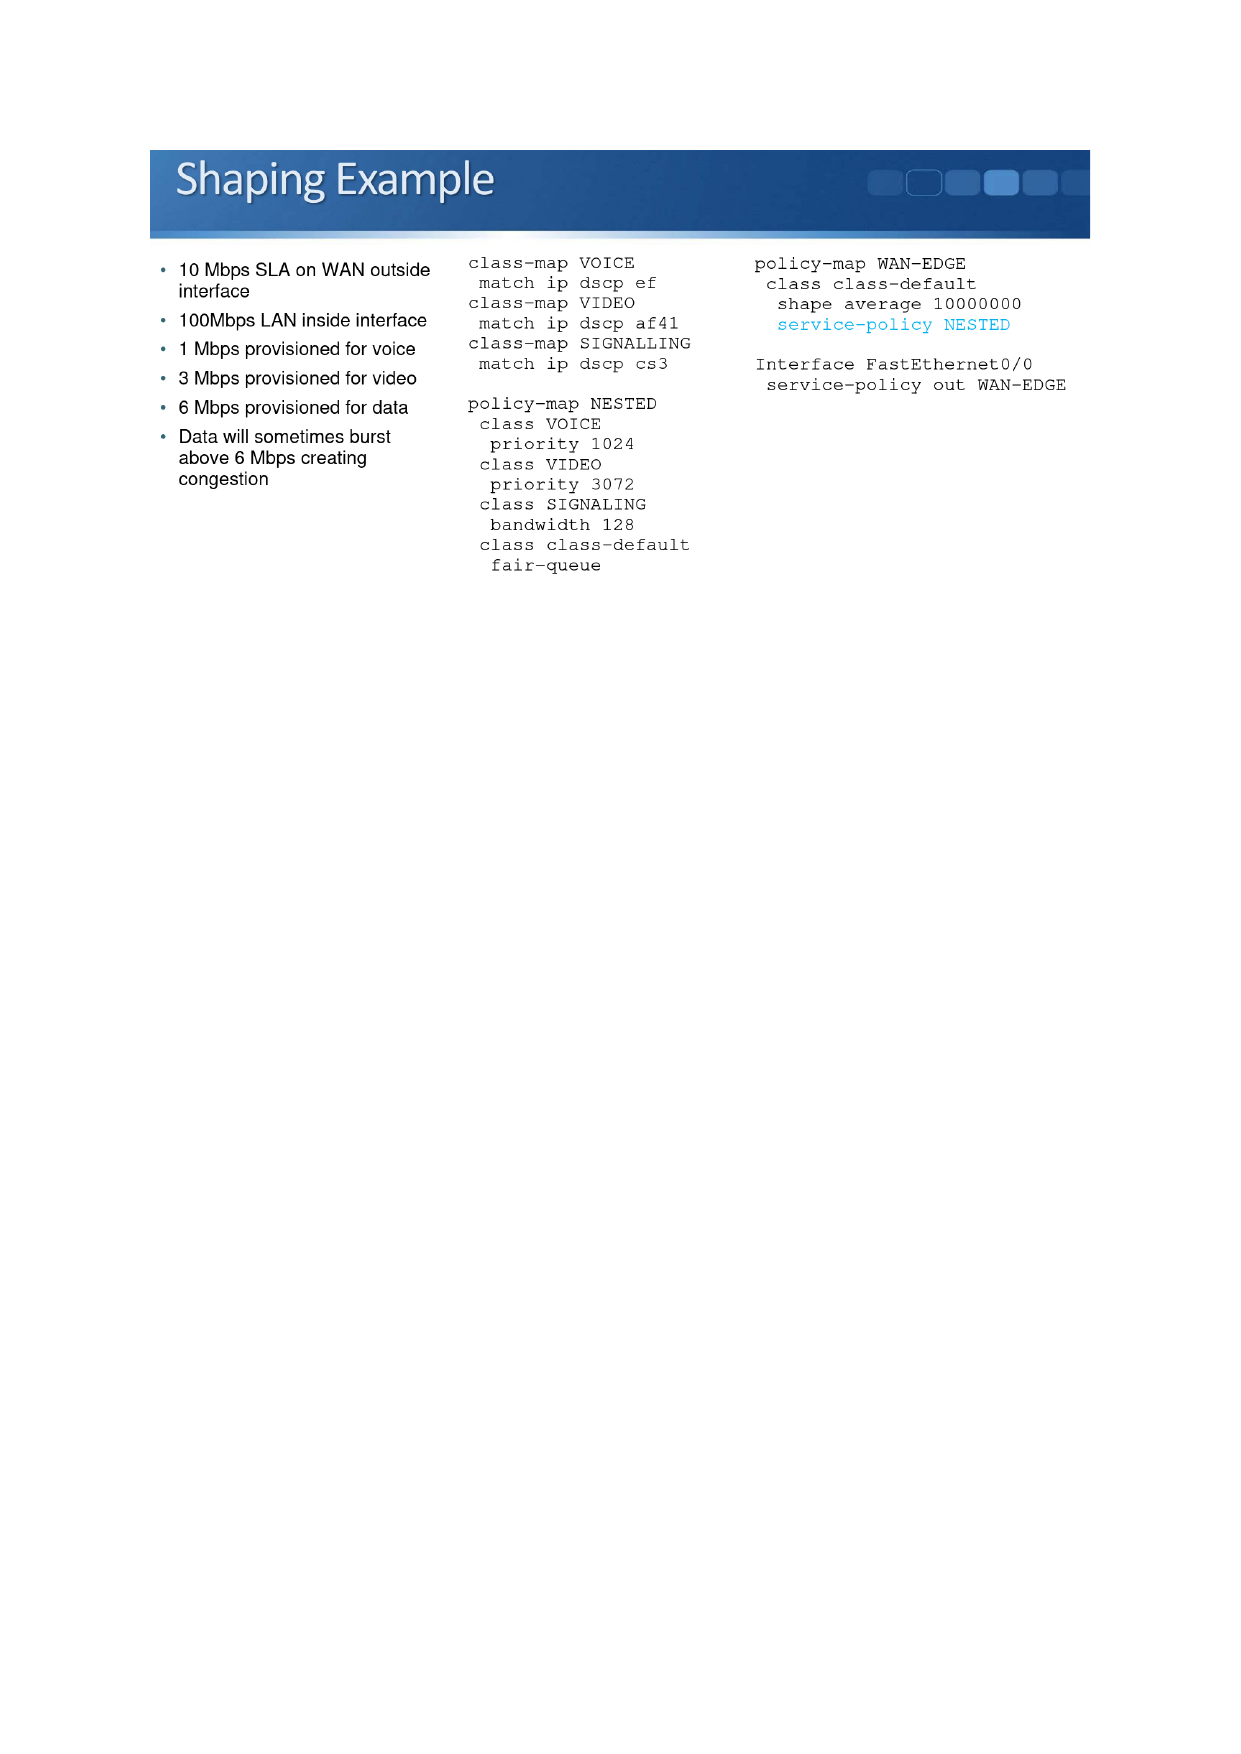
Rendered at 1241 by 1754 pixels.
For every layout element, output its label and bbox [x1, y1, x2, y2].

picture [150, 150, 1091, 577]
